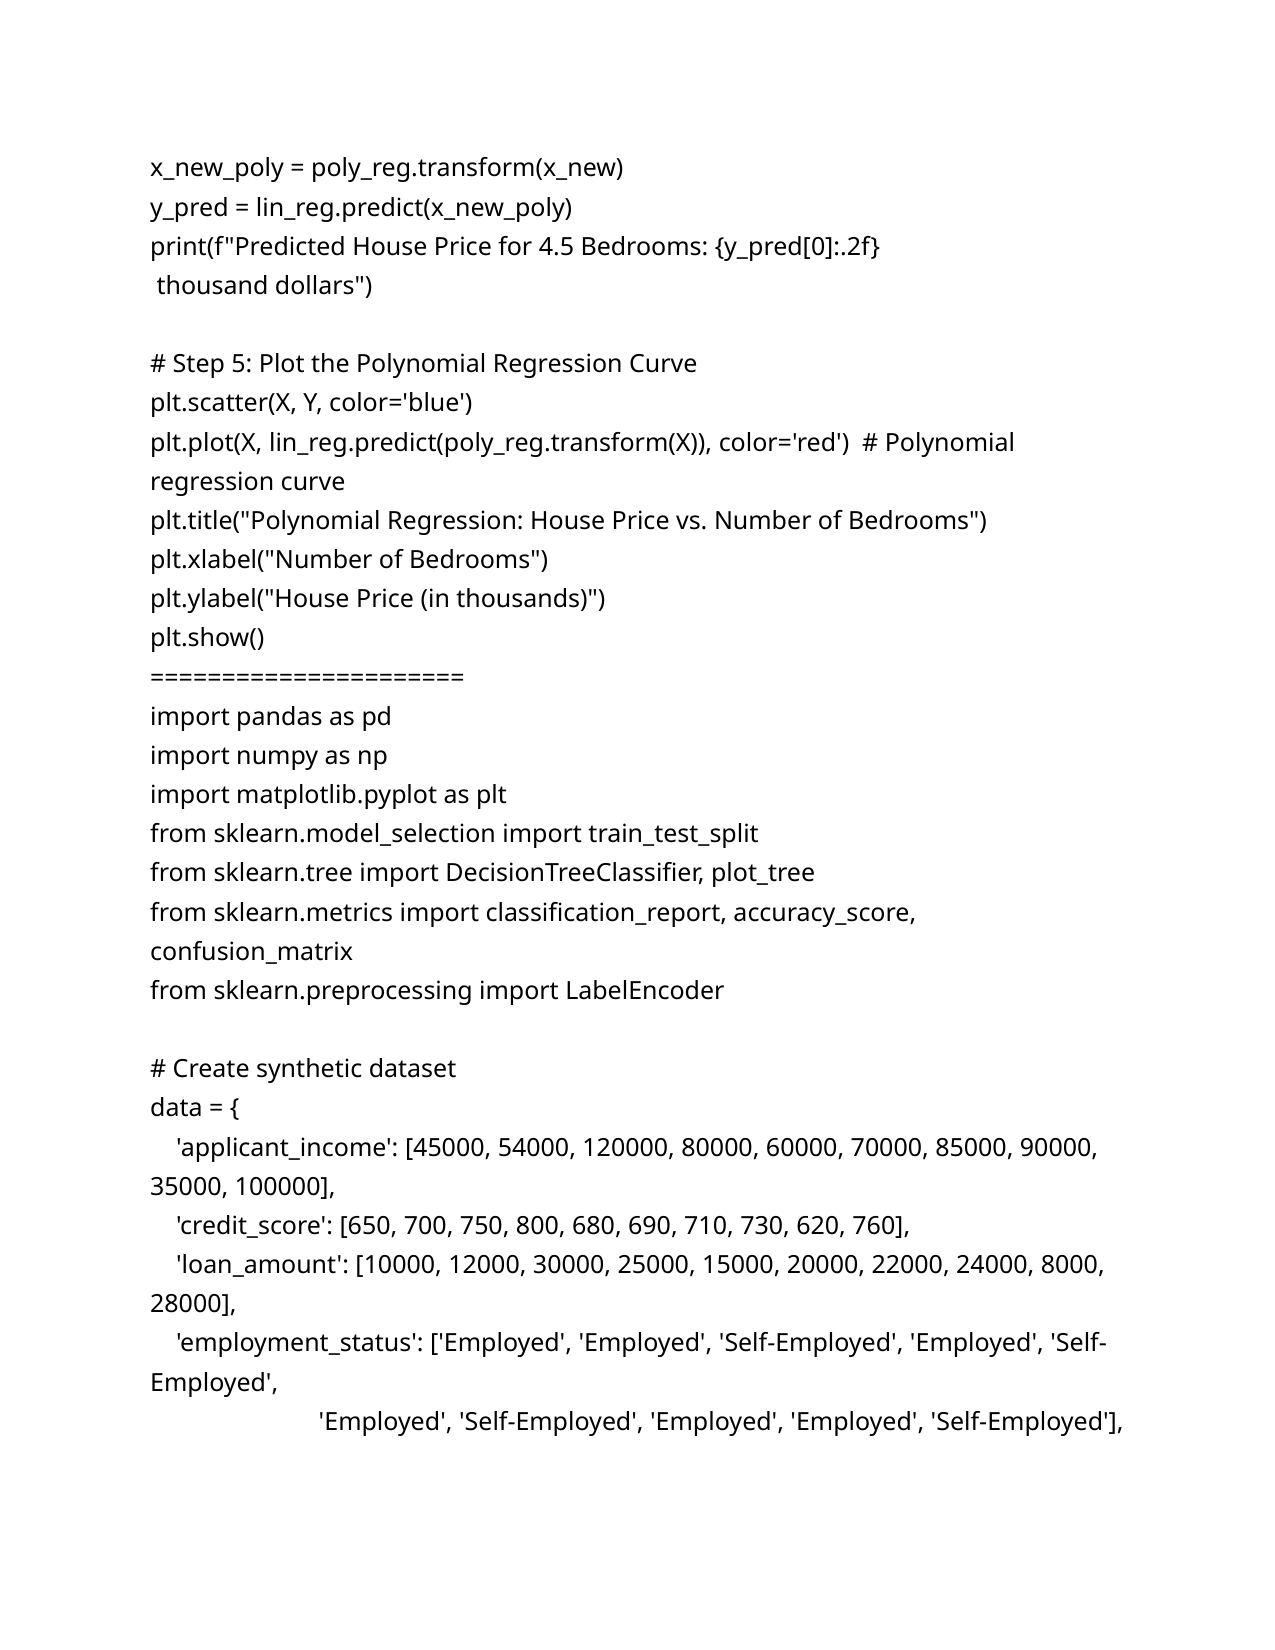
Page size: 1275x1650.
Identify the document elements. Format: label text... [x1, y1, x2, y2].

text # Step 5: Plot the Polynomial Regression Curve [150, 346, 1125, 380]
text import numpy as np [150, 737, 1125, 772]
text import matplotlib.pyplot as plt [150, 777, 1125, 811]
text 'loan_amount': [10000, 12000, 30000, 25000, 15000, 20000, 22000, 24000, 8000, 28000], [150, 1247, 1125, 1320]
text plt.xlabel("Number of Bedrooms") [150, 542, 1125, 576]
text plt.title("Polynomial Regression: House Price vs. Number of Bedrooms") [150, 502, 1125, 537]
text plt.show() [150, 620, 1125, 654]
text from sklearn.preprocessing import LabelEncoder [150, 972, 1125, 1007]
text print(f"Predicted House Price for 4.5 Bedrooms: {y_pred[0]:.2f} [150, 228, 1125, 262]
text plt.scatter(X, Y, color='blue') [150, 385, 1125, 419]
text plt.plot(X, lin_reg.predict(poly_reg.transform(X)), color='red') # Polynomial regression curve [150, 424, 1125, 497]
text from sklearn.tree import DecisionTreeClassifier, plot_tree [150, 855, 1125, 889]
text x_new_poly = poly_reg.transform(x_new) [150, 150, 1125, 184]
text data = { [150, 1090, 1125, 1124]
text 'credit_score': [650, 700, 750, 800, 680, 690, 710, 730, 620, 760], [150, 1207, 1125, 1242]
text from sklearn.model_selection import train_test_split [150, 816, 1125, 850]
text 'employment_status': ['Employed', 'Employed', 'Self-Employed', 'Employed', 'Self-Employed', [150, 1325, 1125, 1398]
text from sklearn.metrics import classification_report, accuracy_score, confusion_matrix [150, 894, 1125, 967]
text thousand dollars") [150, 267, 1125, 302]
text # Create synthetic dataset [150, 1051, 1125, 1085]
text import pandas as pd [150, 698, 1125, 732]
text y_pred = lin_reg.predict(x_new_poly) [150, 189, 1125, 223]
text ====================== [150, 659, 1125, 693]
text 'Employed', 'Self-Employed', 'Employed', 'Employed', 'Self-Employed'], [150, 1403, 1125, 1437]
text plt.ylabel("House Price (in thousands)") [150, 581, 1125, 615]
text 'applicant_income': [45000, 54000, 120000, 80000, 60000, 70000, 85000, 90000, 35000, 100000], [150, 1129, 1125, 1202]
